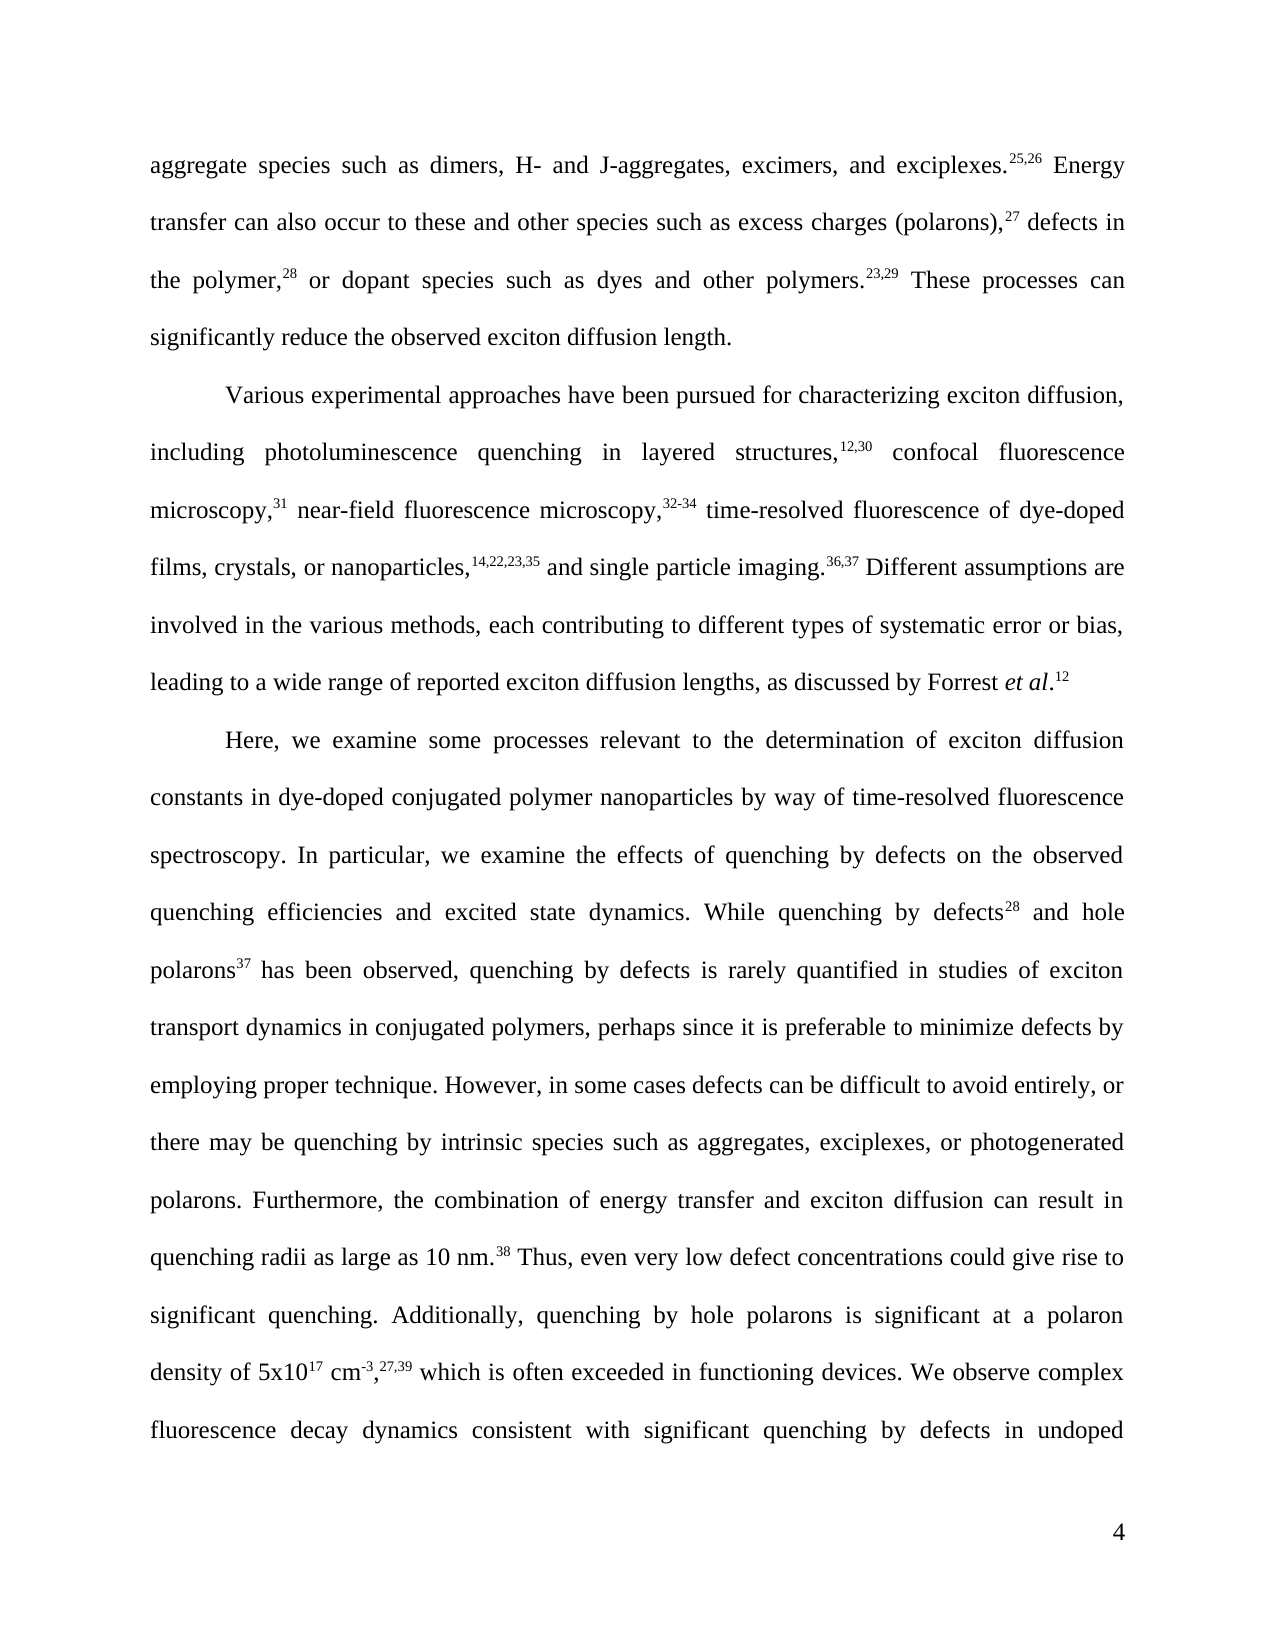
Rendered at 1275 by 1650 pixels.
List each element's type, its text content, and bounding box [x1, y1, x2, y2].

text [150, 725, 1125, 1444]
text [150, 150, 1125, 351]
text Various experimental approaches have been pursued for characterizing exciton diffusion, including photoluminescence quenching in layered structures,12,30 confocal fluorescence microscopy,31 near-field fluorescence microscopy,32-34 time-resolved fluorescence of dye-doped films, crystals, or nanoparticles,14,22,23,35 and single particle imaging.36,37 Different assumptions are involved in the various methods, each contributing to different types of systematic error or bias, leading to a wide range of reported exciton diffusion lengths, as discussed by Forrest et al.12 [150, 380, 1125, 696]
